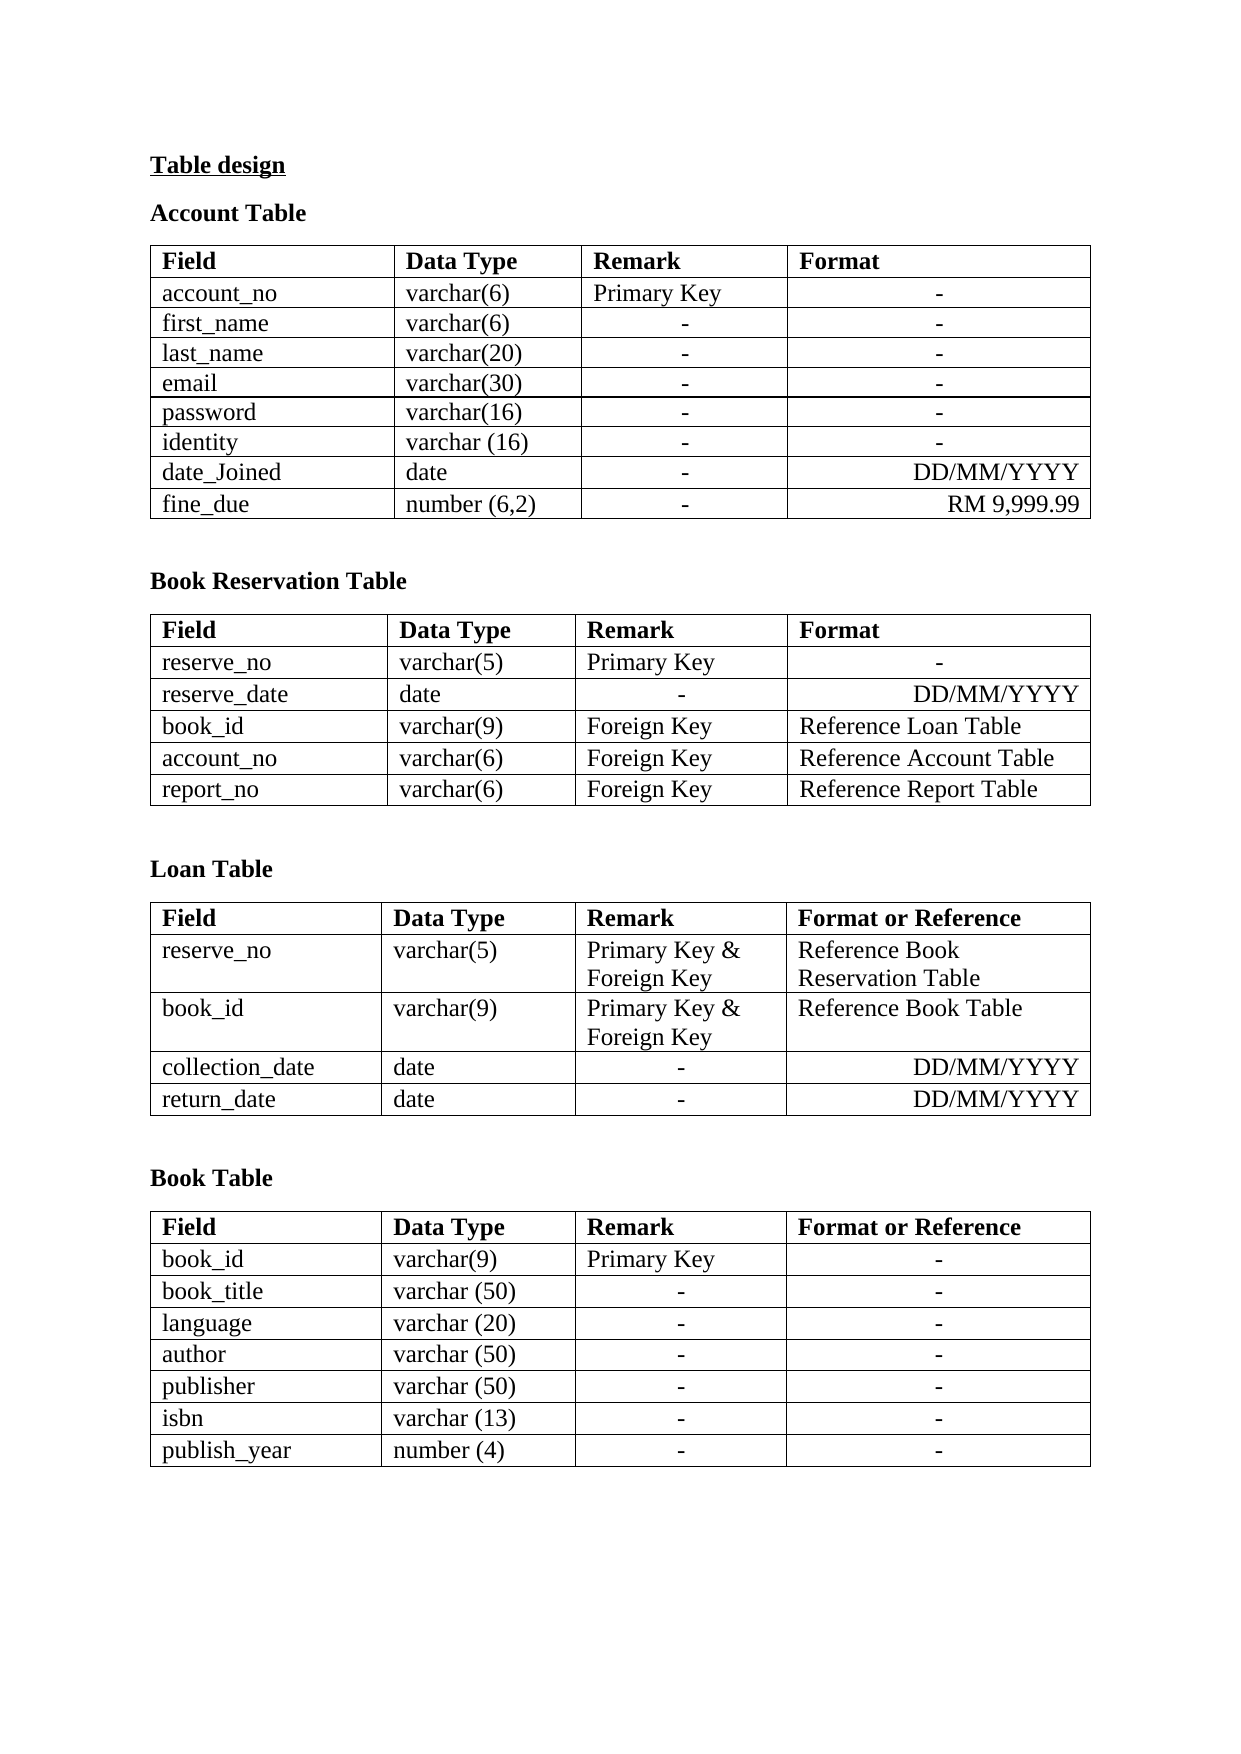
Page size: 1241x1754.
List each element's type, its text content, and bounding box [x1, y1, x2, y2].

table_header Remark [582, 246, 787, 277]
text Book Reservation Table [150, 566, 1090, 595]
table_cell - [787, 1435, 1090, 1466]
table_cell varchar(5) [382, 935, 575, 992]
table_cell password [151, 398, 394, 426]
table_cell - [576, 1340, 786, 1370]
table_cell - [787, 1308, 1090, 1338]
table_cell DD/MM/YYYY [787, 1084, 1090, 1114]
table_header Remark [576, 1212, 786, 1243]
table_cell reserve_date [151, 679, 387, 710]
table_cell book_id [151, 711, 387, 742]
table_cell varchar (50) [382, 1371, 575, 1402]
table_cell reserve_no [151, 647, 387, 678]
table_cell Foreign Key [576, 743, 787, 773]
table_cell - [582, 338, 787, 367]
table_header Data Type [382, 1212, 575, 1243]
table_header Data Type [382, 903, 575, 934]
table_cell book_id [151, 1244, 381, 1275]
table_cell date [395, 457, 581, 488]
table_cell fine_due [151, 489, 394, 518]
table_cell number (6,2) [395, 489, 581, 518]
table_cell - [582, 368, 787, 396]
table_cell report_no [151, 775, 387, 805]
table_cell varchar(6) [395, 278, 581, 307]
text Loan Table [150, 854, 1090, 883]
table_cell varchar (13) [382, 1403, 575, 1434]
table_cell - [576, 679, 787, 710]
table_cell Primary Key & Foreign Key [576, 993, 786, 1051]
table_cell Reference Account Table [788, 743, 1090, 773]
table_header Data Type [395, 246, 581, 277]
table_cell publisher [151, 1371, 381, 1402]
table_cell last_name [151, 338, 394, 367]
table_cell RM 9,999.99 [788, 489, 1090, 518]
table_cell publish_year [151, 1435, 381, 1466]
table_cell varchar(6) [395, 308, 581, 337]
table_cell DD/MM/YYYY [787, 1052, 1090, 1083]
table_cell - [576, 1403, 786, 1434]
table_cell - [788, 278, 1090, 307]
table_cell - [582, 427, 787, 456]
table_cell account_no [151, 278, 394, 307]
table_cell - [787, 1244, 1090, 1275]
text Book Table [150, 1163, 1090, 1192]
table_cell date [382, 1052, 575, 1083]
table_cell identity [151, 427, 394, 456]
table_cell varchar(30) [395, 368, 581, 396]
table_cell - [788, 368, 1090, 396]
text Account Table [150, 198, 1090, 226]
table_cell varchar(20) [395, 338, 581, 367]
table_cell - [582, 457, 787, 488]
table_cell varchar(6) [388, 743, 575, 773]
table_cell varchar(9) [382, 993, 575, 1051]
table_cell - [788, 647, 1090, 678]
table_cell - [788, 308, 1090, 337]
table_cell email [151, 368, 394, 396]
table_cell - [787, 1340, 1090, 1370]
table_cell return_date [151, 1084, 381, 1114]
table_header Field [151, 615, 387, 646]
table_header Remark [576, 615, 787, 646]
table_cell Foreign Key [576, 775, 787, 805]
table_cell - [576, 1371, 786, 1402]
table_cell author [151, 1340, 381, 1370]
table_cell collection_date [151, 1052, 381, 1083]
table_cell Foreign Key [576, 711, 787, 742]
table_cell reserve_no [151, 935, 381, 992]
table_cell language [151, 1308, 381, 1338]
table_cell - [576, 1308, 786, 1338]
table_cell account_no [151, 743, 387, 773]
table_cell - [576, 1435, 786, 1466]
table_cell Reference Book Table [787, 993, 1090, 1051]
table_cell - [576, 1276, 786, 1307]
table_header Format or Reference [787, 1212, 1090, 1243]
table_cell book_id [151, 993, 381, 1051]
table_header Format or Reference [787, 903, 1090, 934]
table_header Field [151, 1212, 381, 1243]
table_cell varchar(9) [382, 1244, 575, 1275]
table_cell Primary Key [576, 647, 787, 678]
table_cell Primary Key [576, 1244, 786, 1275]
table_cell varchar(9) [388, 711, 575, 742]
table_cell Primary Key & Foreign Key [576, 935, 786, 992]
table_cell DD/MM/YYYY [788, 457, 1090, 488]
table_header Data Type [388, 615, 575, 646]
table_cell varchar(16) [395, 398, 581, 426]
table_header Format [788, 615, 1090, 646]
table_cell date [382, 1084, 575, 1114]
table_cell varchar (16) [395, 427, 581, 456]
table_cell - [576, 1084, 786, 1114]
table_cell Primary Key [582, 278, 787, 307]
table_cell varchar (50) [382, 1340, 575, 1370]
table_cell varchar (50) [382, 1276, 575, 1307]
table_cell book_title [151, 1276, 381, 1307]
table_cell - [788, 398, 1090, 426]
table_cell - [576, 1052, 786, 1083]
table_cell Reference Book Reservation Table [787, 935, 1090, 992]
table_header Field [151, 903, 381, 934]
table_cell date_Joined [151, 457, 394, 488]
table_cell - [787, 1276, 1090, 1307]
table_header Field [151, 246, 394, 277]
table_cell - [582, 308, 787, 337]
table_cell - [582, 398, 787, 426]
table_cell - [787, 1371, 1090, 1402]
table_cell - [788, 338, 1090, 367]
table_header Remark [576, 903, 786, 934]
table_cell - [788, 427, 1090, 456]
table_cell Reference Report Table [788, 775, 1090, 805]
table_cell date [388, 679, 575, 710]
table_cell - [787, 1403, 1090, 1434]
table_header Format [788, 246, 1090, 277]
table_cell varchar(5) [388, 647, 575, 678]
table_cell varchar(6) [388, 775, 575, 805]
table_cell - [582, 489, 787, 518]
table_cell DD/MM/YYYY [788, 679, 1090, 710]
table_cell varchar (20) [382, 1308, 575, 1338]
table_cell isbn [151, 1403, 381, 1434]
table_cell Reference Loan Table [788, 711, 1090, 742]
table_cell number (4) [382, 1435, 575, 1466]
table_cell first_name [151, 308, 394, 337]
text Table design [150, 150, 1090, 179]
